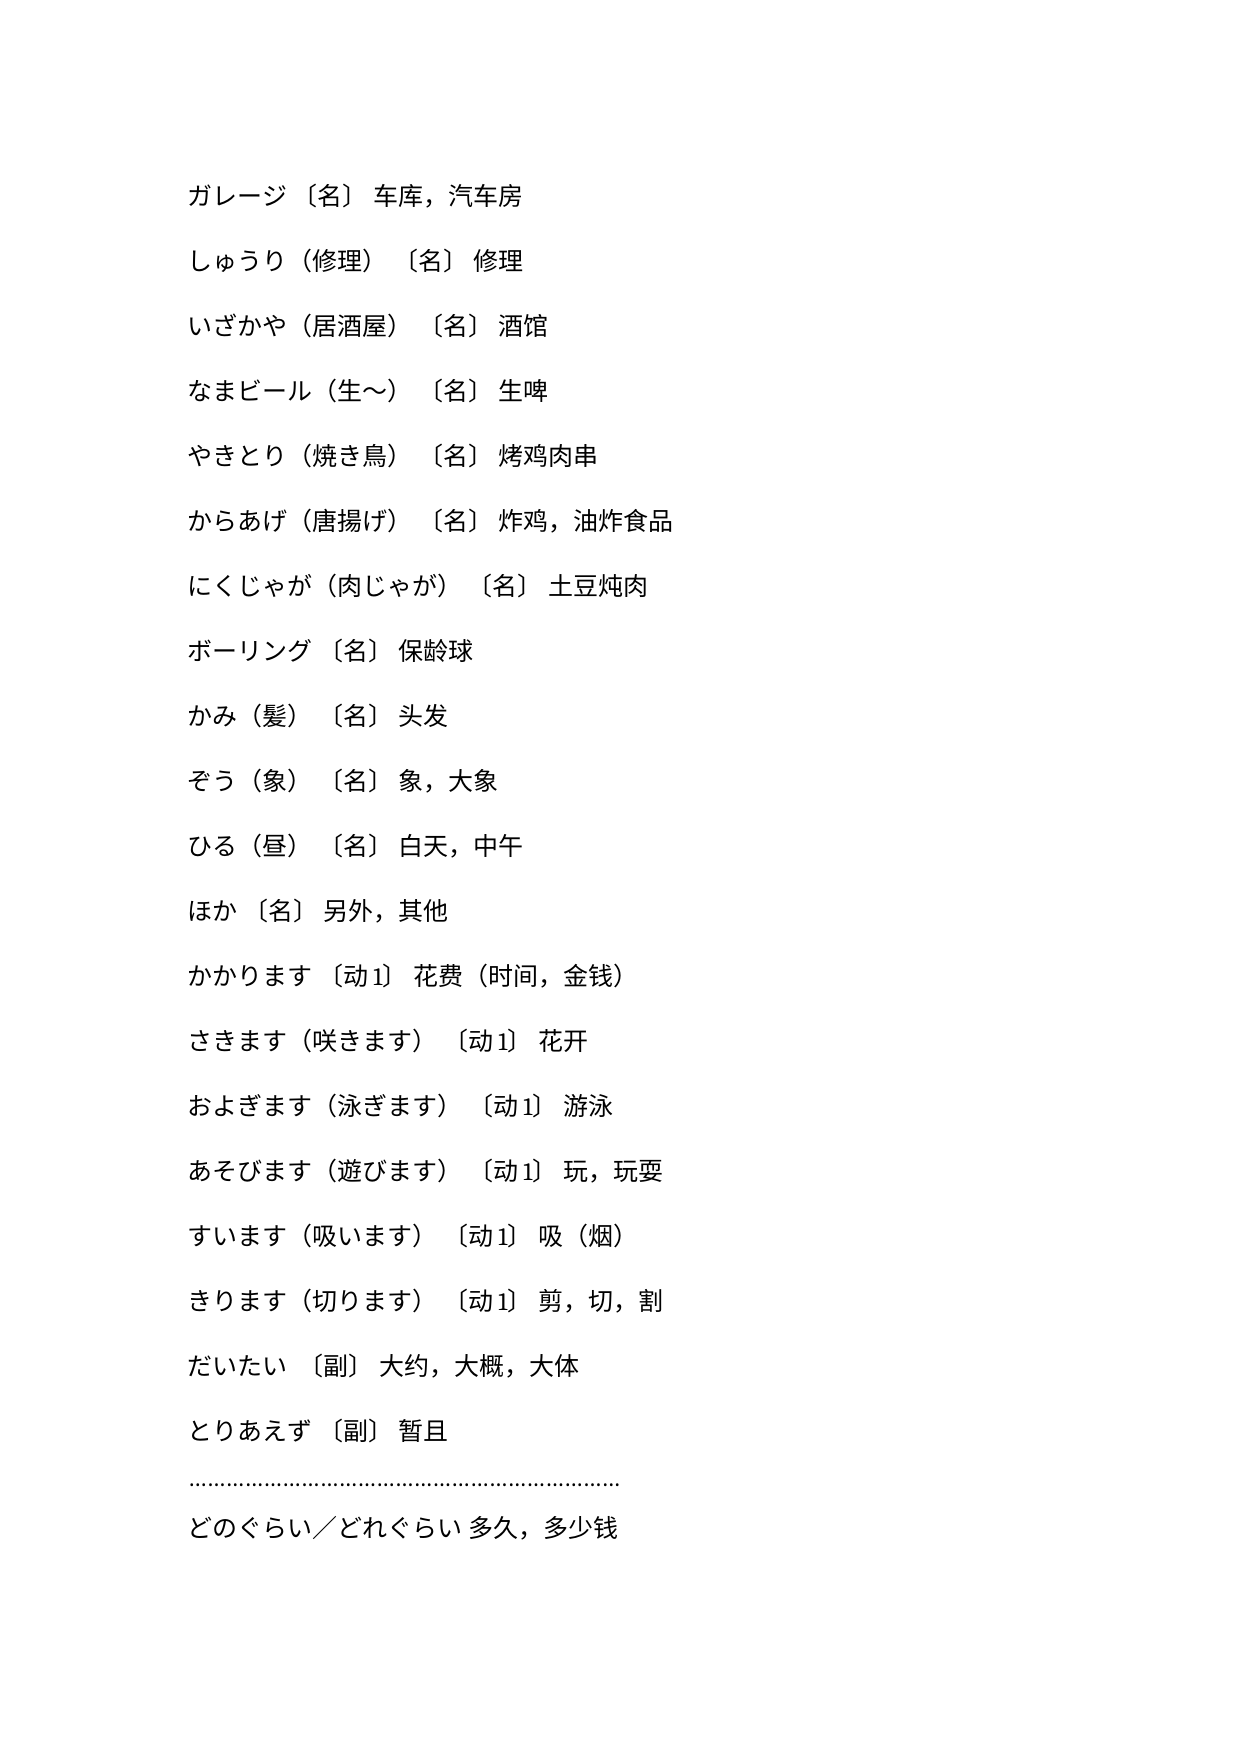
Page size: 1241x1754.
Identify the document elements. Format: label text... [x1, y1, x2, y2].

text なまビール（生～） 〔名〕 生啤 [187, 357, 1053, 422]
text とりあえず 〔副〕 暂且 [187, 1397, 1053, 1462]
text さきます（咲きます） 〔动1〕 花开 [187, 1007, 1053, 1072]
text だいたい 〔副〕 大约，大概，大体 [187, 1332, 1053, 1397]
text からあげ（唐揚げ） 〔名〕 炸鸡，油炸食品 [187, 487, 1053, 552]
text ボーリング 〔名〕 保龄球 [187, 617, 1053, 682]
text どのぐらい∕どれぐらい 多久，多少钱 [187, 1494, 1053, 1559]
text ほか 〔名〕 另外，其他 [187, 877, 1053, 942]
text すいます（吸います） 〔动1〕 吸（烟） [187, 1202, 1053, 1267]
text やきとり（焼き鳥） 〔名〕 烤鸡肉串 [187, 422, 1053, 487]
text かみ（髪） 〔名〕 头发 [187, 682, 1053, 747]
text ぞう（象） 〔名〕 象，大象 [187, 747, 1053, 812]
text かかります 〔动1〕 花费（时间，金钱） [187, 942, 1053, 1007]
text いざかや（居酒屋） 〔名〕 酒馆 [187, 292, 1053, 357]
text およぎます（泳ぎます） 〔动1〕 游泳 [187, 1072, 1053, 1137]
text にくじゃが（肉じゃが） 〔名〕 土豆炖肉 [187, 552, 1053, 617]
text …………………………………………………………… [187, 1462, 1053, 1494]
text あそびます（遊びます） 〔动1〕 玩，玩耍 [187, 1137, 1053, 1202]
text きります（切ります） 〔动1〕 剪，切，割 [187, 1267, 1053, 1332]
text しゅうり（修理） 〔名〕 修理 [187, 227, 1053, 292]
text ガレージ 〔名〕 车库，汽车房 [187, 162, 1053, 227]
text ひる（昼） 〔名〕 白天，中午 [187, 812, 1053, 877]
